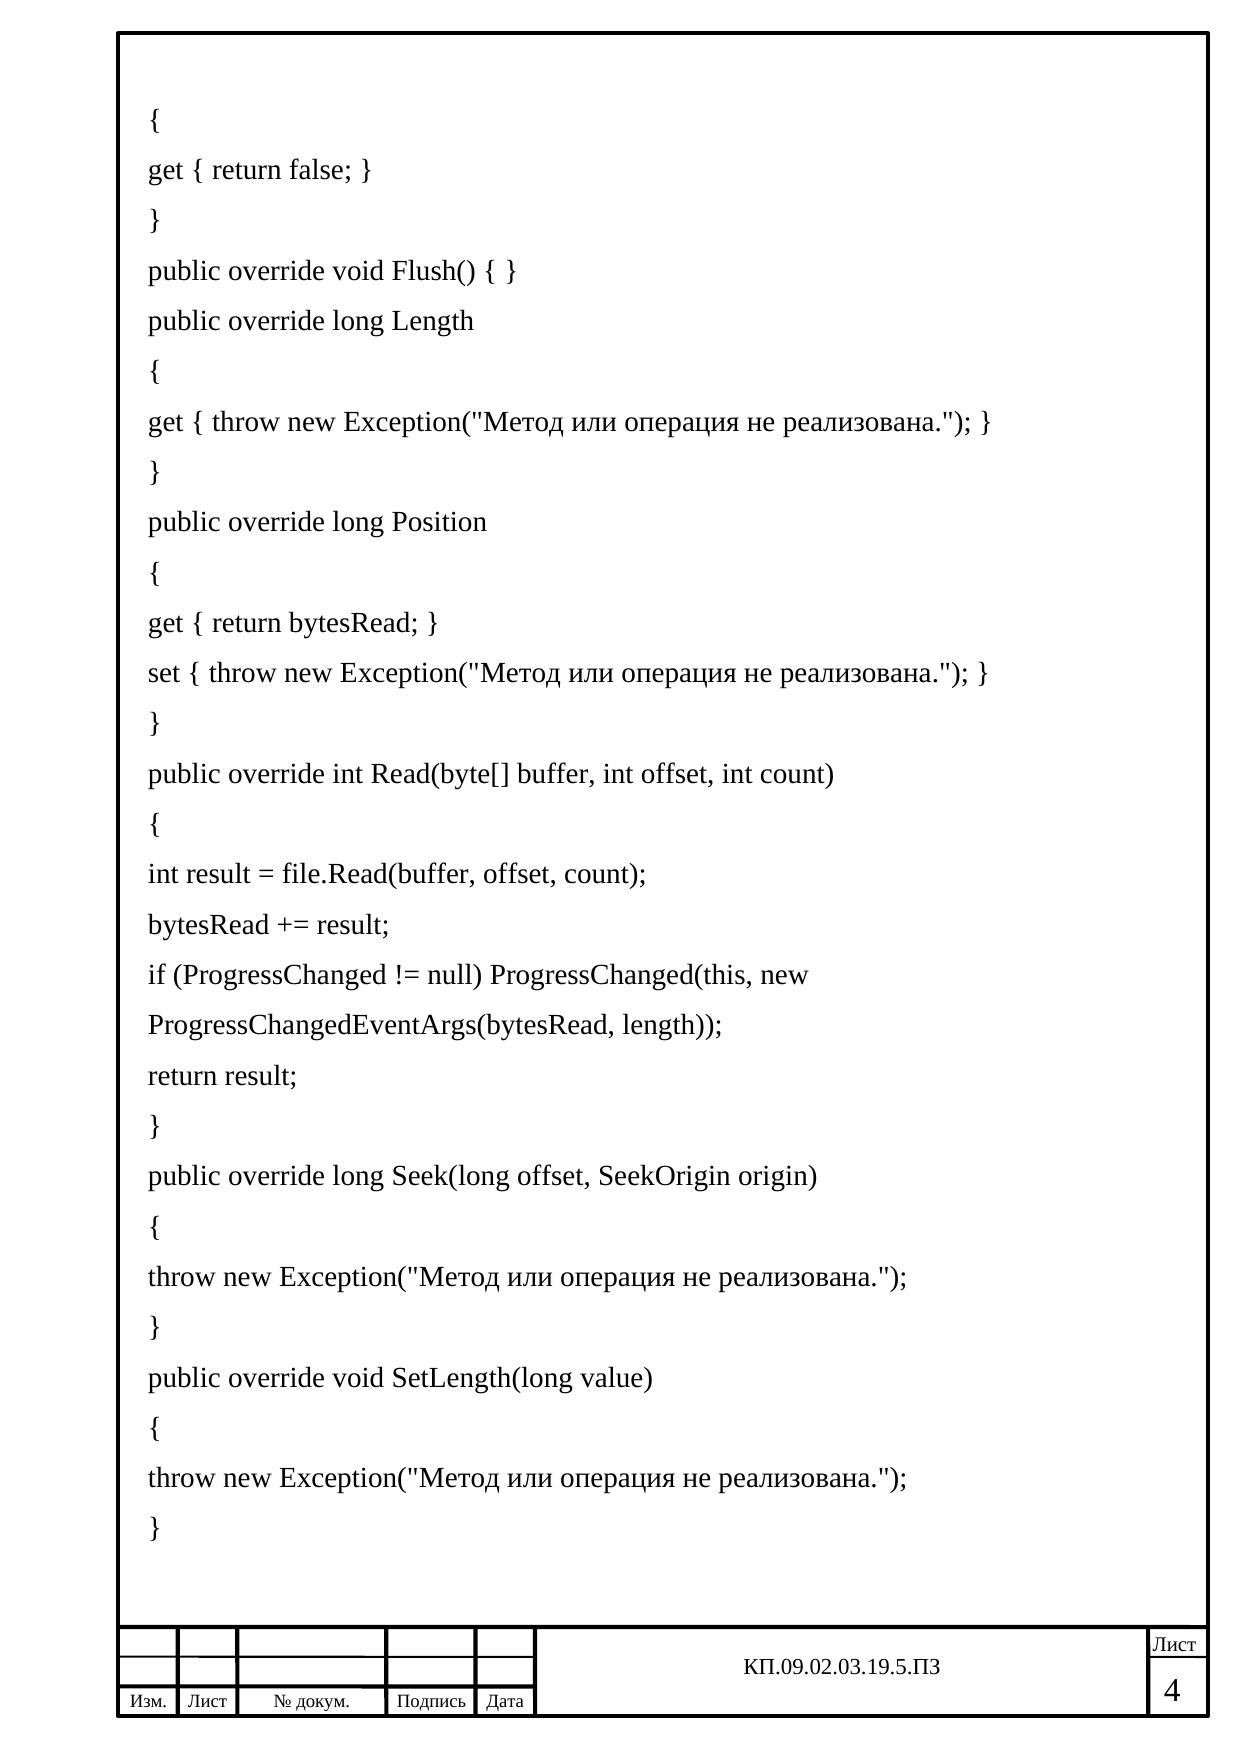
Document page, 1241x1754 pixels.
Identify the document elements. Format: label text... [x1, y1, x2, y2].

text { [148, 102, 1181, 135]
text get { return false; } [148, 152, 1181, 186]
text } [148, 454, 1181, 488]
text { [148, 353, 1181, 387]
text int result = file.Read(buffer, offset, count); [148, 857, 1181, 890]
text bytesRead += result; [148, 907, 1181, 940]
text if (ProgressChanged != null) ProgressChanged(this, new ProgressChangedEventArgs(bytesRead, length)); [148, 957, 1181, 1041]
text get { throw new Exception("Метод или операция не реализована."); } [148, 404, 1181, 437]
text } [148, 706, 1181, 739]
text public override int Read(byte[] buffer, int offset, int count) [148, 756, 1181, 789]
text public override long Position [148, 504, 1181, 538]
text } [148, 1309, 1181, 1343]
text { [148, 555, 1181, 588]
text } [148, 202, 1181, 236]
text public override long Length [148, 303, 1181, 337]
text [148, 1259, 1181, 1293]
text public override void Flush() { } [148, 253, 1181, 286]
text public override void SetLength(long value) [148, 1360, 1181, 1393]
text { [148, 806, 1181, 840]
text public override long Seek(long offset, SeekOrigin origin) [148, 1158, 1181, 1192]
text } [148, 1108, 1181, 1142]
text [148, 1460, 1181, 1494]
text { [148, 1209, 1181, 1242]
text return result; [148, 1058, 1181, 1091]
text set { throw new Exception("Метод или операция не реализована."); } [148, 655, 1181, 689]
text { [148, 1410, 1181, 1443]
text get { return bytesRead; } [148, 605, 1181, 638]
text } [148, 1511, 1181, 1544]
